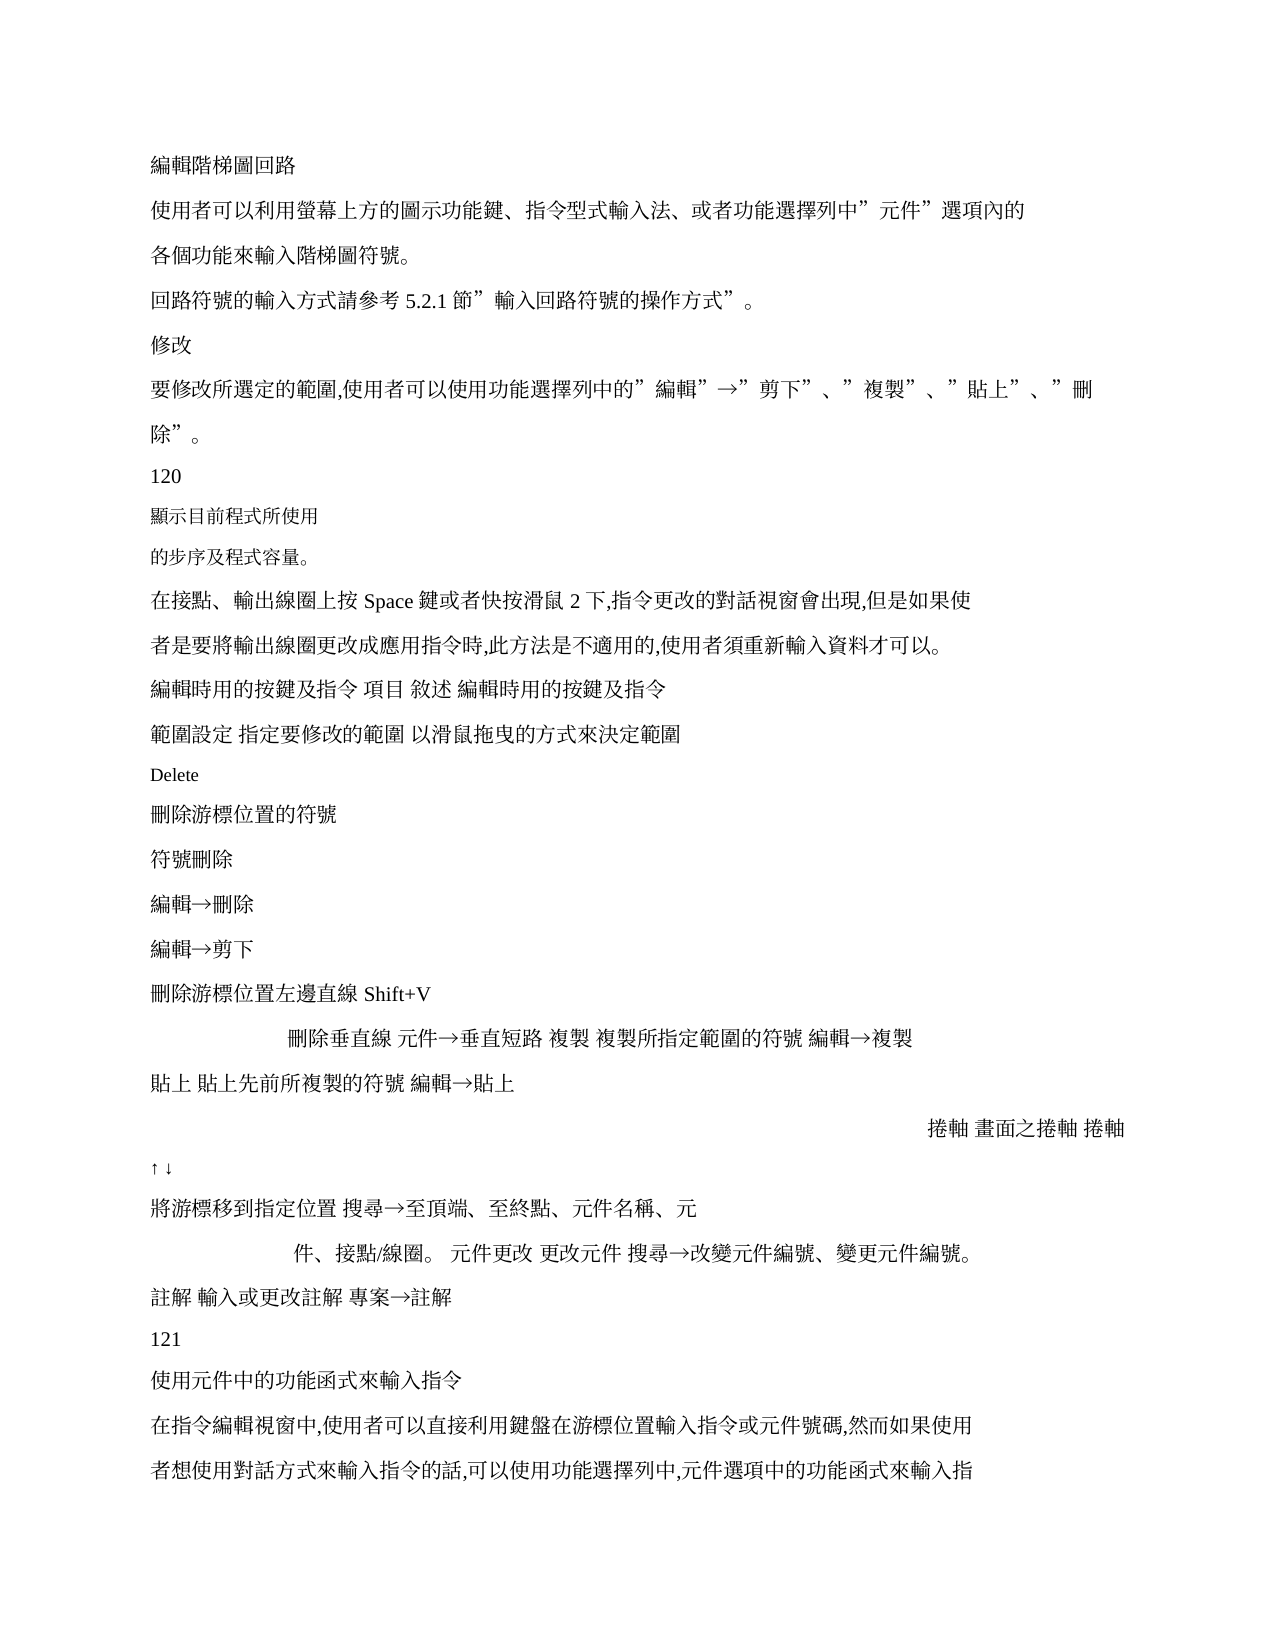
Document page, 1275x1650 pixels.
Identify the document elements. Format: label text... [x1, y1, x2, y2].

text 編輯時用的按鍵及指令 項目 敘述 編輯時用的按鍵及指令 [150, 674, 1125, 704]
text 件、接點/線圈。 元件更改 更改元件 搜尋→改變元件編號、變更元件編號。 [150, 1237, 1125, 1267]
text 貼上 貼上先前所複製的符號 編輯→貼上 [150, 1067, 1125, 1097]
text 編輯階梯圖回路 [150, 150, 1125, 180]
text 121 [150, 1327, 1125, 1351]
text 將游標移到指定位置 搜尋→至頂端、至終點、元件名稱、元 [150, 1192, 1125, 1222]
text 者想使用對話方式來輸入指令的話,可以使用功能選擇列中,元件選項中的功能函式來輸入指 [150, 1454, 1125, 1484]
text 刪除游標位置左邊直線 Shift+V [150, 978, 1125, 1008]
text 在接點、輸出線圈上按 Space 鍵或者快按滑鼠 2 下,指令更改的對話視窗會出現,但是如果使 [150, 584, 1125, 614]
text 修改 [150, 329, 1125, 359]
text 刪除游標位置的符號 [150, 799, 1125, 828]
text ↑ ↓ [150, 1157, 1125, 1178]
text 120 [150, 463, 1125, 488]
text 在指令編輯視窗中,使用者可以直接利用鍵盤在游標位置輸入指令或元件號碼,然而如果使用 [150, 1409, 1125, 1439]
text 使用元件中的功能函式來輸入指令 [150, 1364, 1125, 1394]
text 使用者可以利用螢幕上方的圖示功能鍵、指令型式輸入法、或者功能選擇列中”元件”選項內的 [150, 195, 1125, 225]
text 者是要將輸出線圈更改成應用指令時,此方法是不適用的,使用者須重新輸入資料才可以。 [150, 629, 1125, 659]
text 刪除垂直線 元件→垂直短路 複製 複製所指定範圍的符號 編輯→複製 [150, 1023, 1125, 1052]
text 各個功能來輸入階梯圖符號。 [150, 239, 1125, 269]
text Delete [150, 763, 1125, 785]
text 回路符號的輸入方式請參考 5.2.1 節”輸入回路符號的操作方式”。 [150, 284, 1125, 314]
text 編輯→刪除 [150, 888, 1125, 918]
text 要修改所選定的範圍,使用者可以使用功能選擇列中的”編輯”→”剪下”、”複製”、”貼上”、”刪 [150, 374, 1125, 404]
text 註解 輸入或更改註解 專案→註解 [150, 1282, 1125, 1312]
text 符號刪除 [150, 843, 1125, 873]
text 顯示目前程式所使用 [150, 502, 1125, 528]
text 除”。 [150, 419, 1125, 449]
text 編輯→剪下 [150, 933, 1125, 963]
text 捲軸 畫面之捲軸 捲軸 [150, 1112, 1125, 1142]
text 範圍設定 指定要修改的範圍 以滑鼠拖曳的方式來決定範圍 [150, 719, 1125, 748]
text 的步序及程式容量。 [150, 543, 1125, 570]
